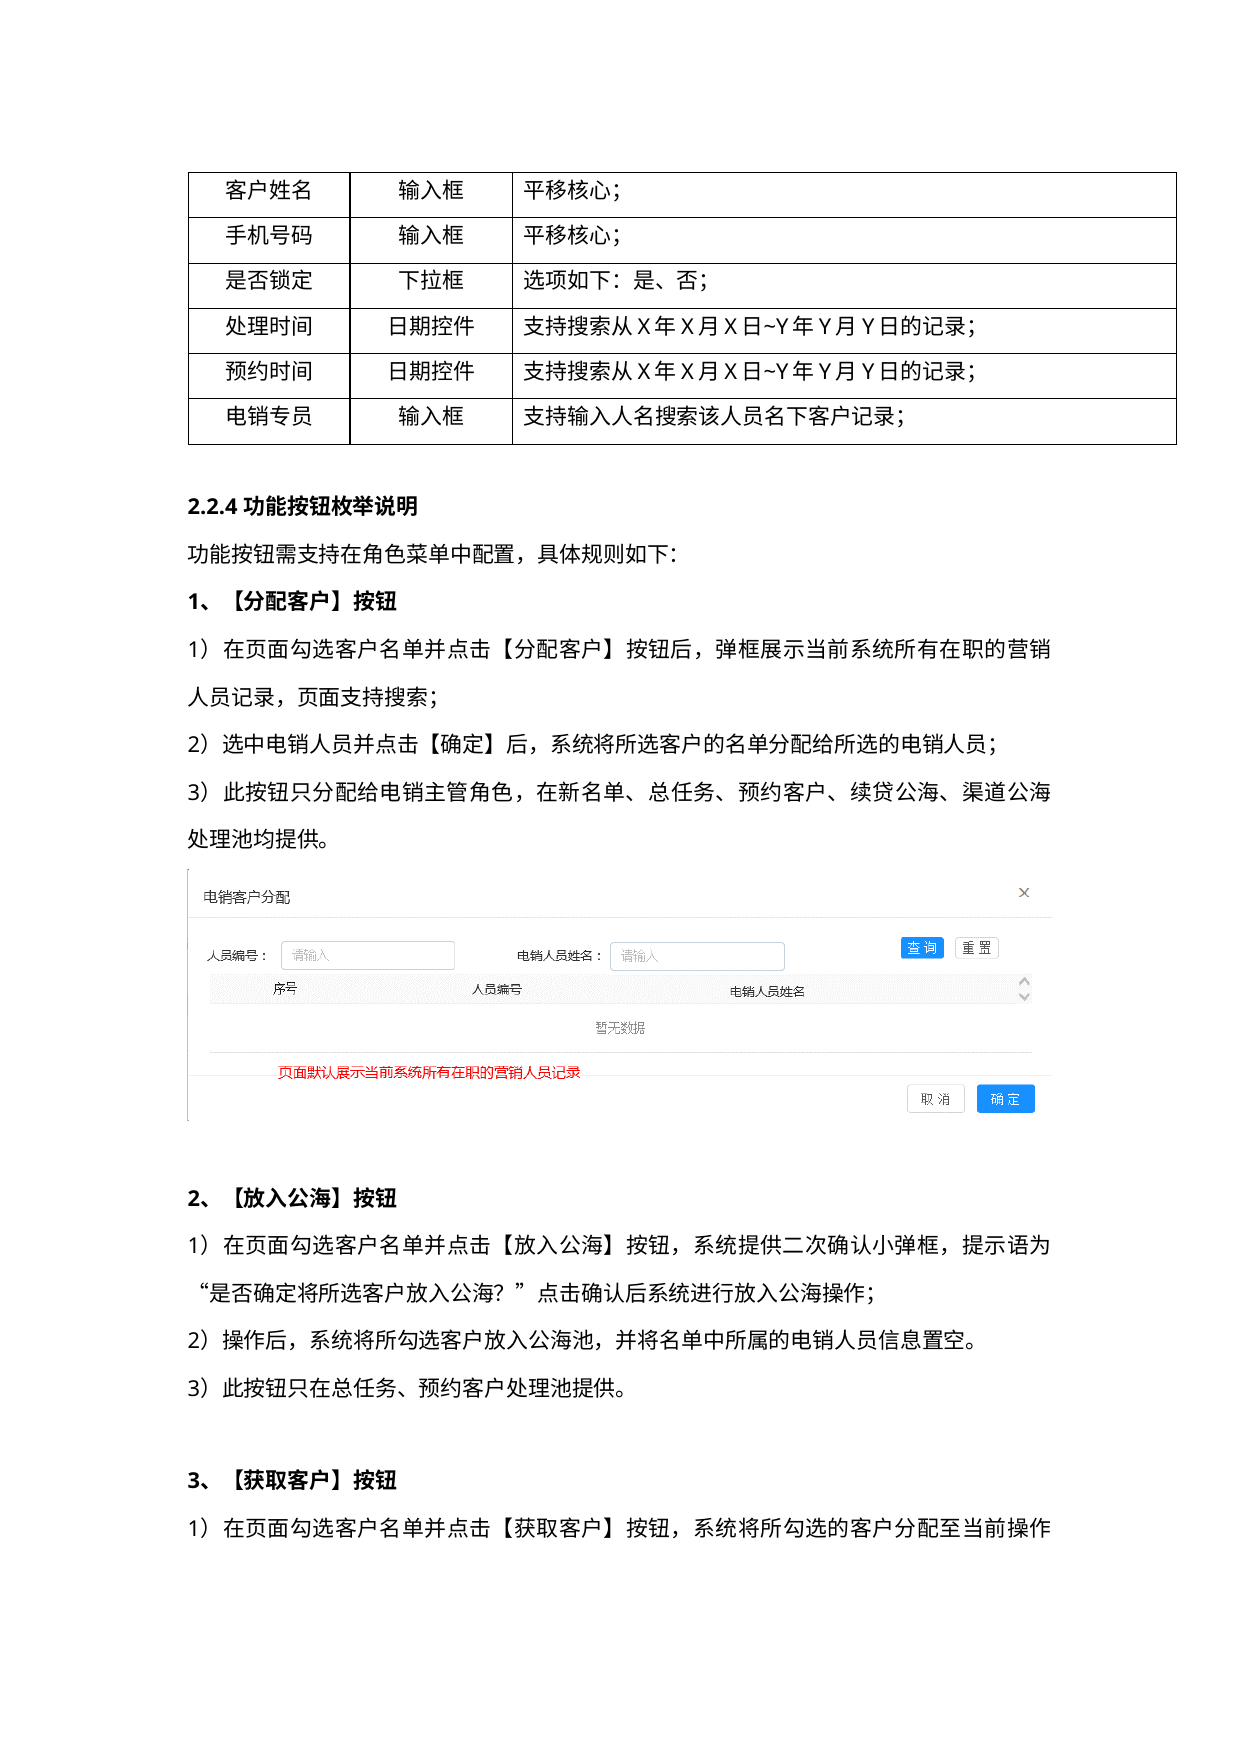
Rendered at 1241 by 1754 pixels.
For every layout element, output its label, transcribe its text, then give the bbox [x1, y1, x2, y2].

table_cell 平移核心； [513, 218, 1176, 262]
table_cell 支持搜索从X年X月X日~Y年Y月Y日的记录； [513, 309, 1176, 353]
subtitle 2、【放入公海】按钮 [187, 1181, 1053, 1212]
picture [187, 869, 1053, 1121]
text 3）此按钮只分配给电销主管角色，在新名单、总任务、预约客户、续贷公海、渠道公海处理池均提供。 [187, 774, 1053, 854]
table_cell 下拉框 [351, 264, 512, 308]
text 功能按钮需支持在角色菜单中配置，具体规则如下： [187, 537, 1053, 568]
table_cell 手机号码 [189, 218, 349, 262]
text 3）此按钮只在总任务、预约客户处理池提供。 [187, 1371, 1053, 1403]
table_cell 客户姓名 [189, 173, 349, 217]
table_cell 输入框 [351, 399, 512, 443]
text 1）在页面勾选客户名单并点击【分配客户】按钮后，弹框展示当前系统所有在职的营销人员记录，页面支持搜索； [187, 632, 1053, 711]
table_cell 电销专员 [189, 399, 349, 443]
subtitle 1、【分配客户】按钮 [187, 584, 1053, 616]
subtitle 3、【获取客户】按钮 [187, 1463, 1053, 1495]
table_cell 输入框 [351, 218, 512, 262]
table_cell 支持输入人名搜索该人员名下客户记录； [513, 399, 1176, 443]
table_cell 预约时间 [189, 354, 349, 398]
table_cell 支持搜索从X年X月X日~Y年Y月Y日的记录； [513, 354, 1176, 398]
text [187, 1511, 1053, 1543]
table_cell 选项如下：是、否； [513, 264, 1176, 308]
table_cell 日期控件 [351, 354, 512, 398]
text 1）在页面勾选客户名单并点击【放入公海】按钮，系统提供二次确认小弹框，提示语为“是否确定将所选客户放入公海？”点击确认后系统进行放入公海操作； [187, 1228, 1053, 1307]
table_cell 是否锁定 [189, 264, 349, 308]
table_cell 日期控件 [351, 309, 512, 353]
table_cell 输入框 [351, 173, 512, 217]
text 2）选中电销人员并点击【确定】后，系统将所选客户的名单分配给所选的电销人员； [187, 727, 1053, 759]
table_cell 平移核心； [513, 173, 1176, 217]
subtitle 2.2.4 功能按钮枚举说明 [187, 489, 1053, 521]
text 2）操作后，系统将所勾选客户放入公海池，并将名单中所属的电销人员信息置空。 [187, 1323, 1053, 1355]
table_cell 处理时间 [189, 309, 349, 353]
